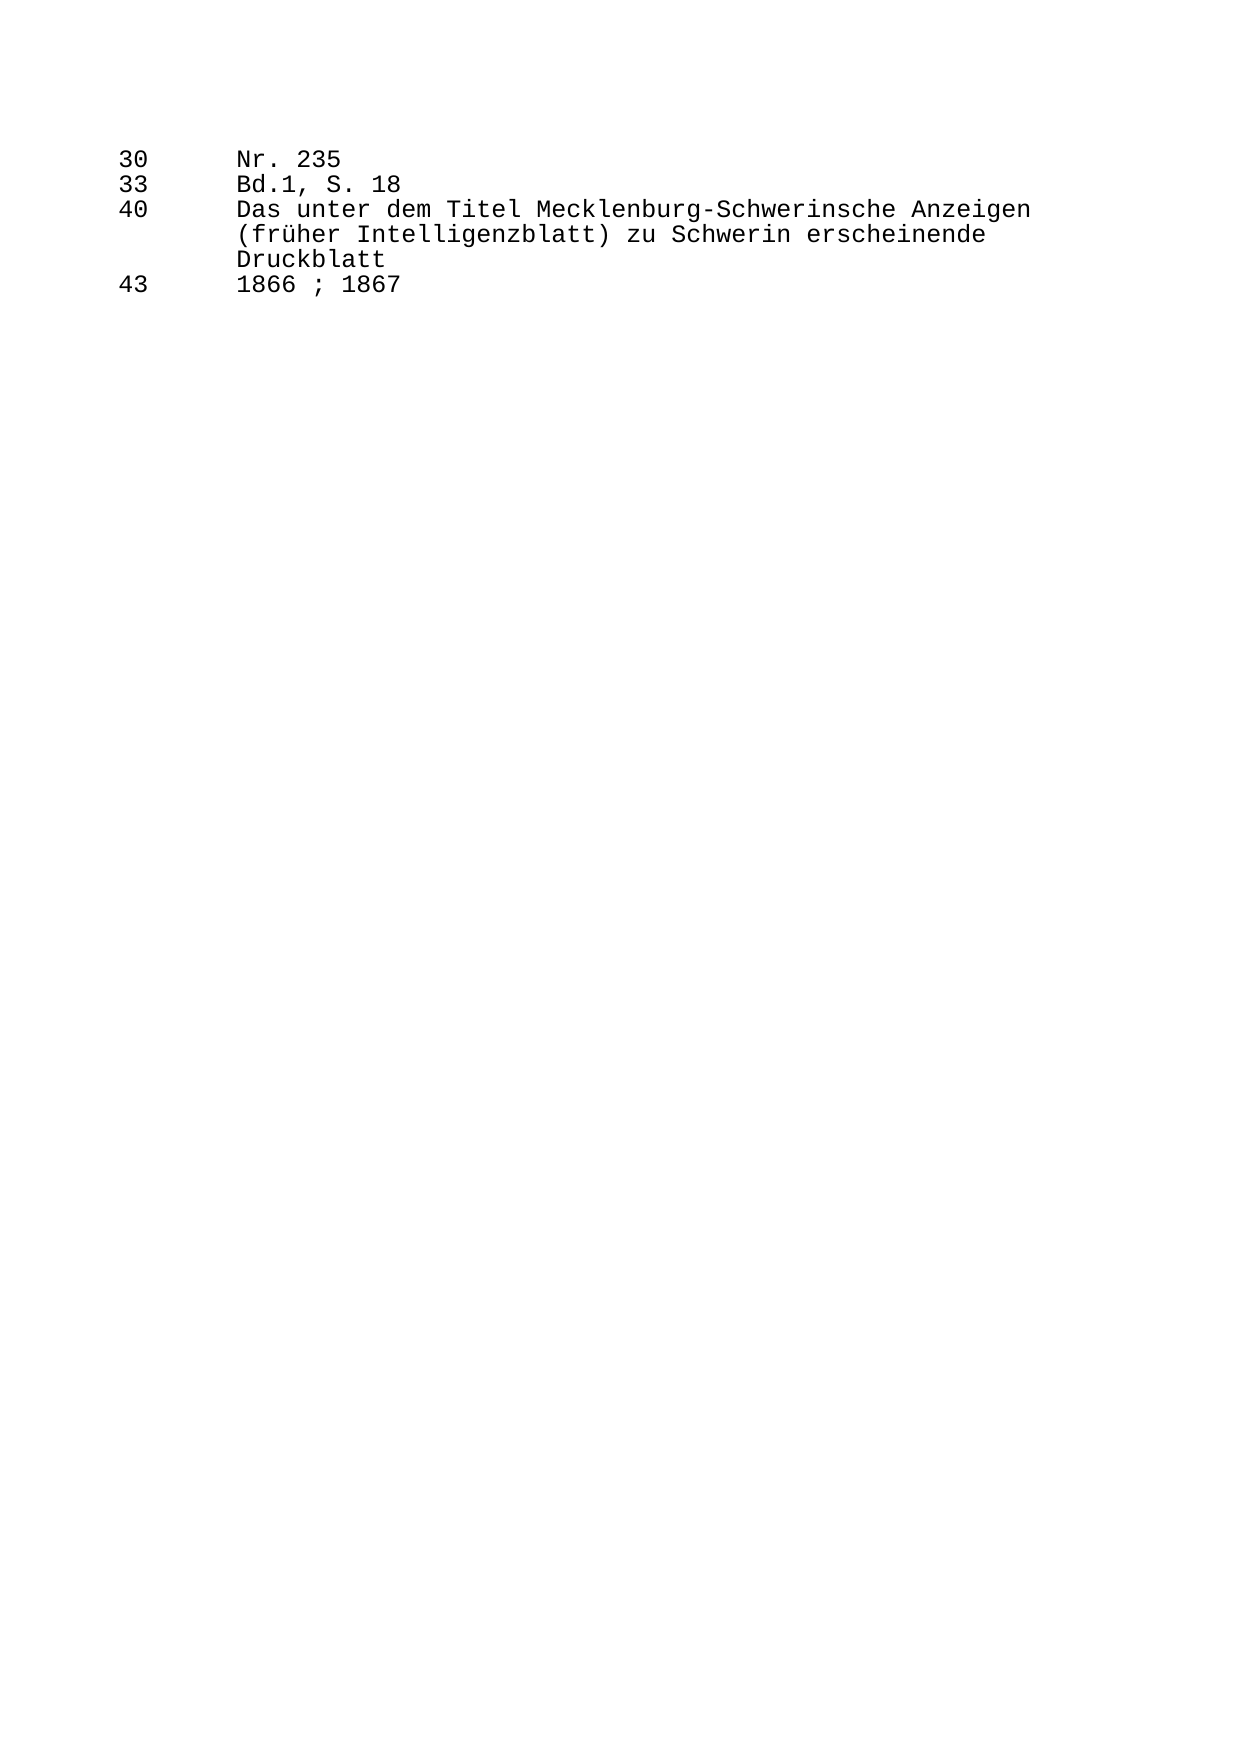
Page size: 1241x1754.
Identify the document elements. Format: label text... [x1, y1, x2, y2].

text 43 1866 ; 1867 [118, 273, 1122, 298]
text 33 Bd.1, S. 18 [118, 173, 1122, 198]
text 40 Das unter dem Titel t[o[Mecklenburg-Schwerin]osche Anzeigen]t (früher t[Intelligenzblatt]t) zu o[Schwerin]o erscheinende Druckblatt [118, 198, 1122, 273]
text 30 Nr. 235 [118, 148, 1122, 173]
